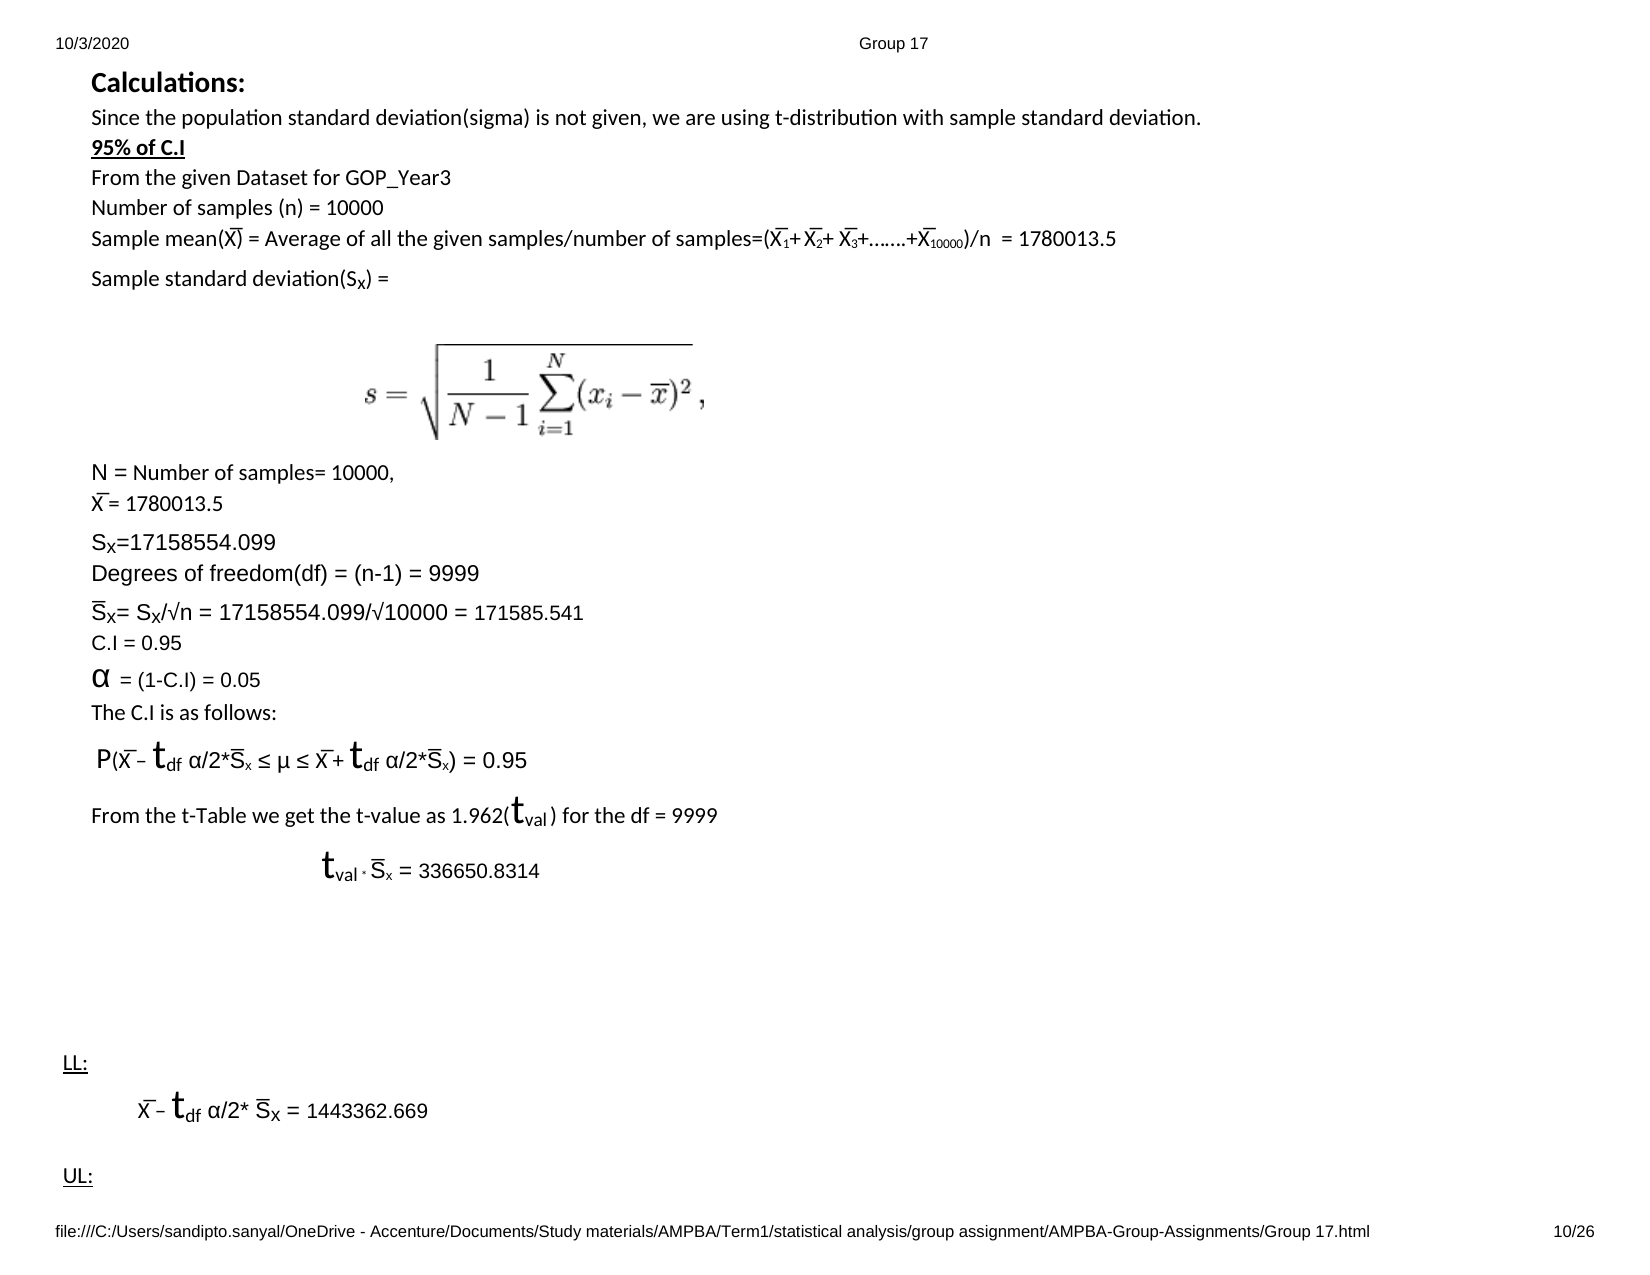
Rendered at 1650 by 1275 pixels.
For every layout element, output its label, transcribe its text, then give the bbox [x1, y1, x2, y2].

text Sample mean(X̅) = Average of all the given samples/number of samples=(X̅1+ X̅2+ X̅3+…….+X̅10000)/n = 1780013.5 [91, 224, 1555, 252]
text Degrees of freedom(df) = (n-1) = 9999 [91, 560, 1555, 587]
text C.I = 0.95 [91, 630, 1555, 654]
text From the given Dataset for GOP_Year3 [91, 163, 1555, 191]
picture [365, 344, 704, 440]
text Sample standard deviation(Sx) = [91, 254, 1555, 295]
text 95% of C.I [91, 133, 1555, 161]
text Calculations: [91, 64, 1555, 100]
text P(X̅ – tdf α/2*S̅x ≤ µ ≤ X̅ + tdf α/2*S̅x) = 0.95 [91, 728, 1555, 779]
text Since the population standard deviation(sigma) is not given, we are using t-distribution with sample standard deviation. [91, 103, 1555, 131]
text X̅ = 1780013.5 [91, 489, 1555, 517]
text Sx=17158554.099 [91, 519, 1555, 557]
text From the t-Table we get the t-value as 1.962(tval ) for the df = 9999 [91, 783, 1555, 833]
text S̅x= Sx/√n = 17158554.099/√10000 = 171585.541 [91, 589, 1555, 627]
text LL: [16, 1048, 1555, 1076]
text The C.I is as follows: [91, 698, 1555, 726]
text α = (1-C.I) = 0.05 [91, 656, 1555, 694]
text tval * S̅x = 336650.8314 [316, 838, 1555, 888]
text UL: [16, 1162, 1555, 1189]
text N = Number of samples= 10000, [91, 458, 1555, 487]
text Number of samples (n) = 10000 [91, 193, 1555, 222]
text X̅ – tdf α/2* S̅x = 1443362.669 [91, 1078, 1555, 1129]
